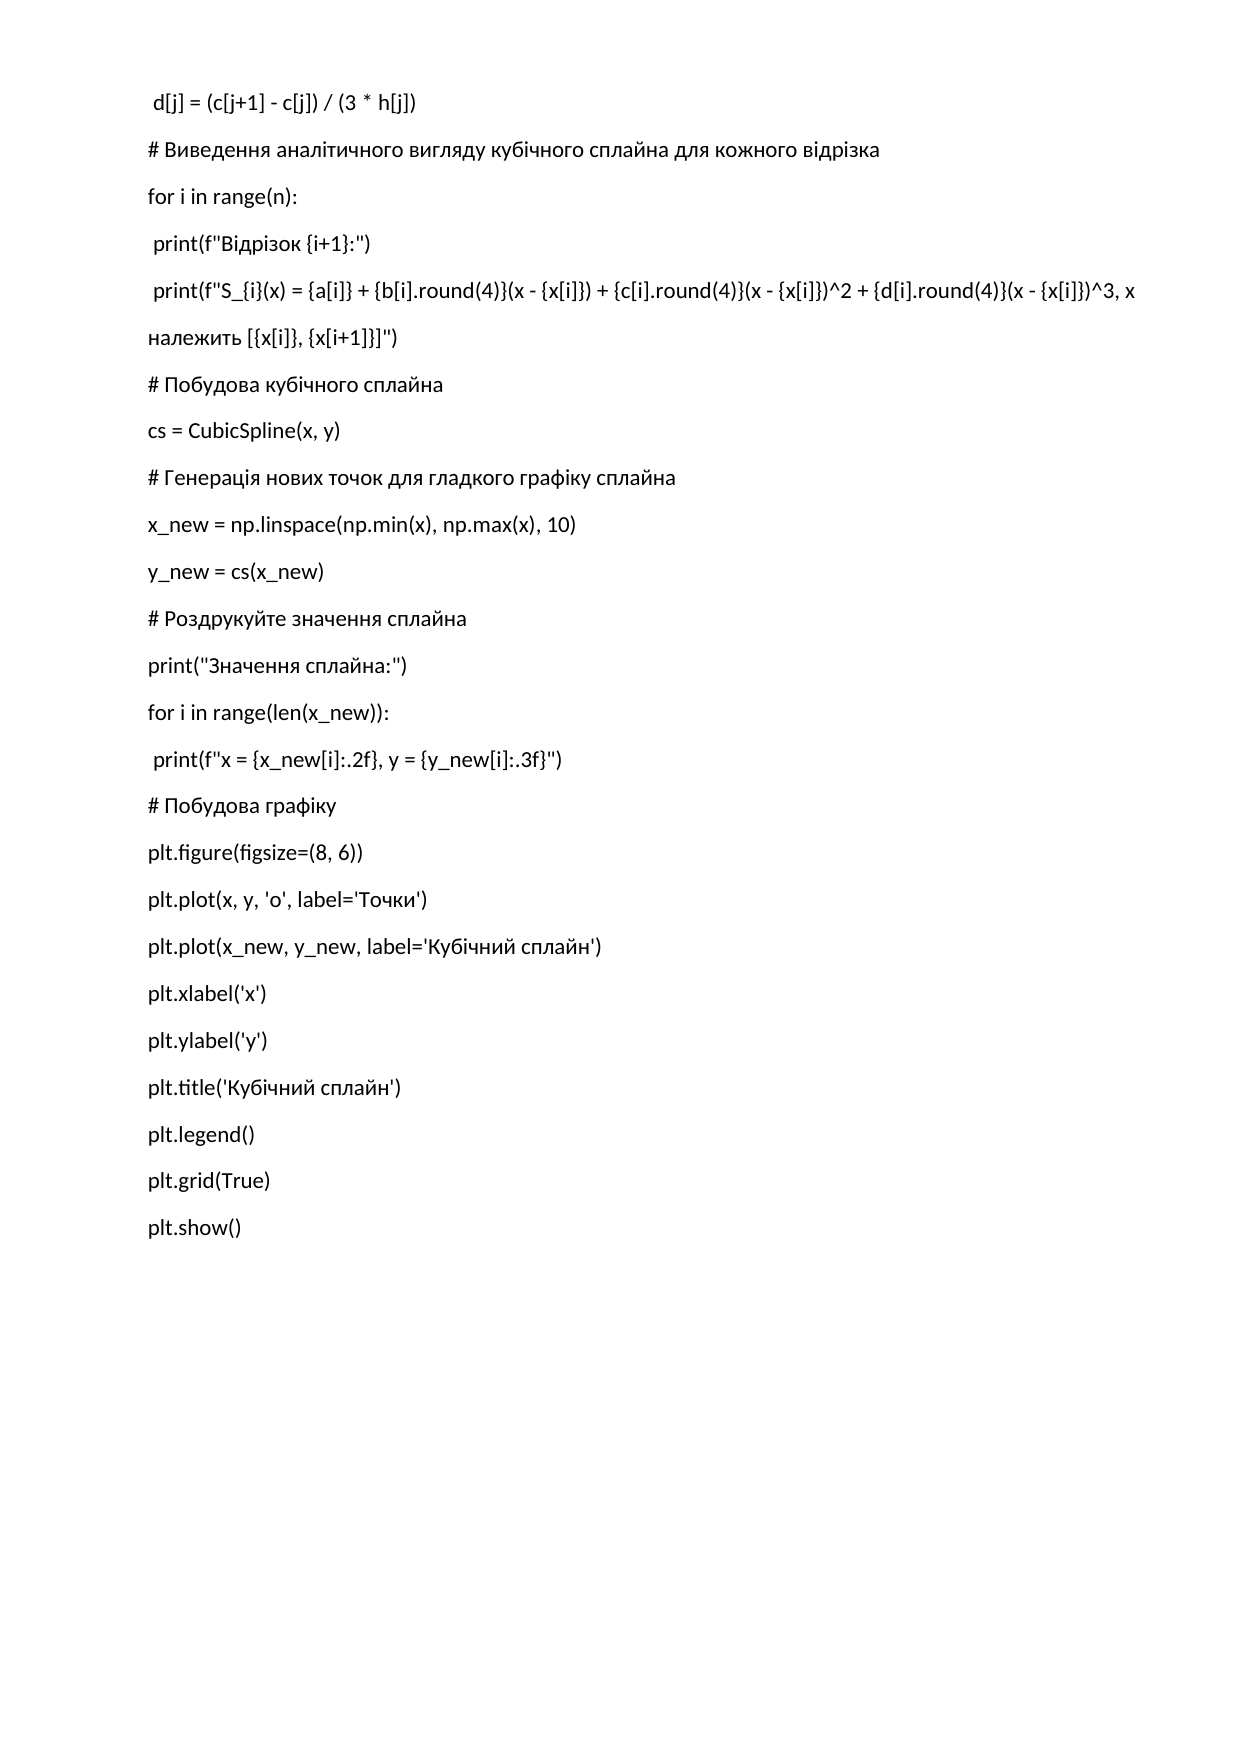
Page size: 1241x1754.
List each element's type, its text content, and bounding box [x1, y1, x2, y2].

text plt.title('Кубічний сплайн') [148, 1073, 1152, 1101]
text plt.ylabel('y') [148, 1026, 1152, 1054]
text print(f"S_{i}(x) = {a[i]} + {b[i].round(4)}(x - {x[i]}) + {c[i].round(4)}(x - {x[i]})^2 + {d[i].round(4)}(x - {x[i]})^3, x [148, 276, 1152, 304]
text print(f"Відрізок {i+1}:") [148, 229, 1152, 257]
text plt.plot(x, y, 'o', label='Точки') [148, 885, 1152, 913]
text plt.plot(x_new, y_new, label='Кубічний сплайн') [148, 932, 1152, 960]
text # Генерація нових точок для гладкого графіку сплайна [148, 463, 1152, 492]
text print(f"x = {x_new[i]:.2f}, y = {y_new[i]:.3f}") [148, 745, 1152, 773]
text y_new = cs(x_new) [148, 557, 1152, 585]
text # Виведення аналітичного вигляду кубічного сплайна для кожного відрізка [148, 135, 1152, 163]
text plt.xlabel('x') [148, 979, 1152, 1007]
text # Роздрукуйте значення сплайна [148, 604, 1152, 632]
text print("Значення сплайна:") [148, 651, 1152, 679]
text for i in range(len(x_new)): [148, 698, 1152, 726]
text plt.grid(True) [148, 1167, 1152, 1195]
text # Побудова кубічного сплайна [148, 370, 1152, 398]
text for i in range(n): [148, 182, 1152, 210]
text x_new = np.linspace(np.min(x), np.max(x), 10) [148, 510, 1152, 538]
text # Побудова графіку [148, 792, 1152, 820]
text plt.show() [148, 1213, 1152, 1242]
text належить [{x[i]}, {x[i+1]}]") [148, 323, 1152, 351]
text cs = CubicSpline(x, y) [148, 417, 1152, 445]
text d[j] = (c[j+1] - c[j]) / (3 * h[j]) [148, 88, 1152, 117]
text plt.figure(figsize=(8, 6)) [148, 838, 1152, 867]
text plt.legend() [148, 1120, 1152, 1148]
